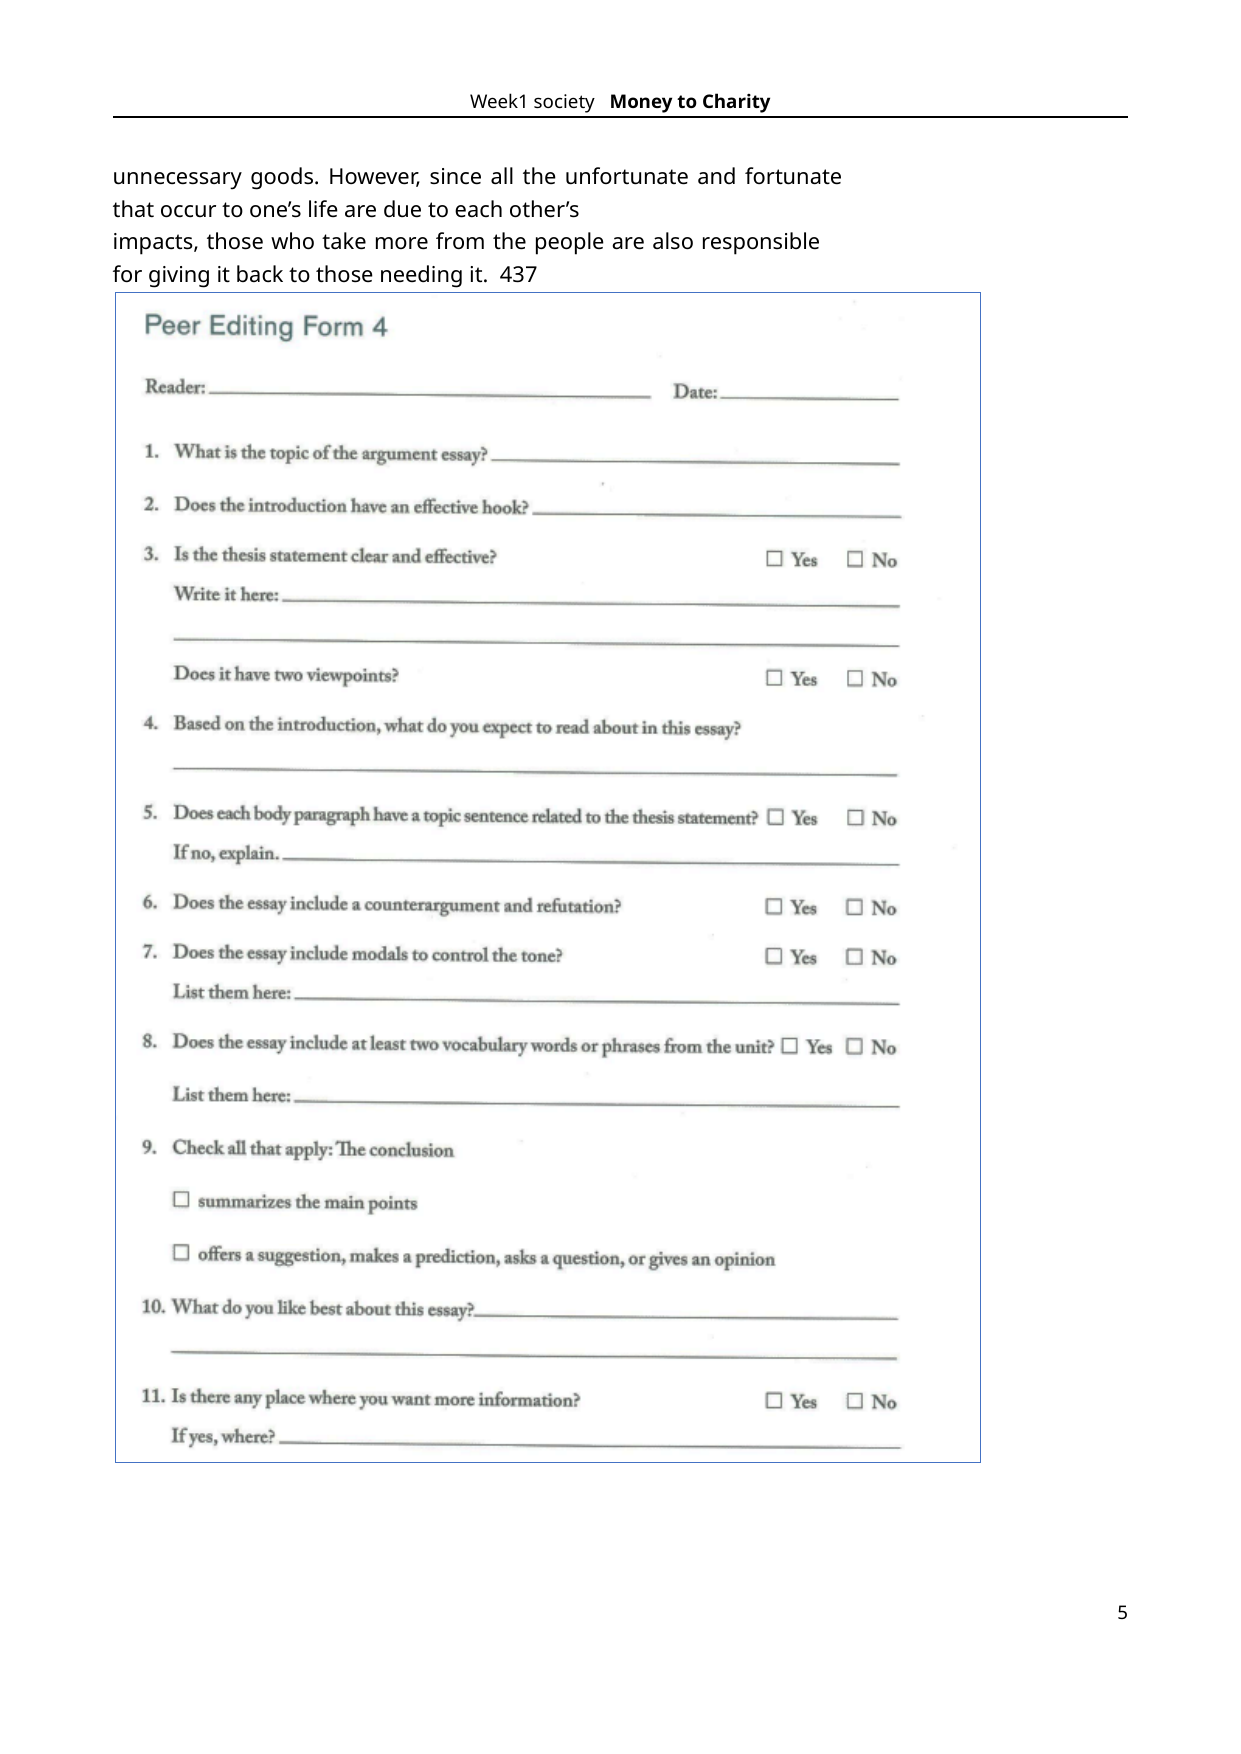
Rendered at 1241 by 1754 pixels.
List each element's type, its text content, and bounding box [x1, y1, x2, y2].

text impacts, those who take more from the people are also responsible for giving it back to those needing it. 437 [112, 225, 821, 290]
picture [116, 293, 980, 1462]
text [112, 160, 843, 225]
